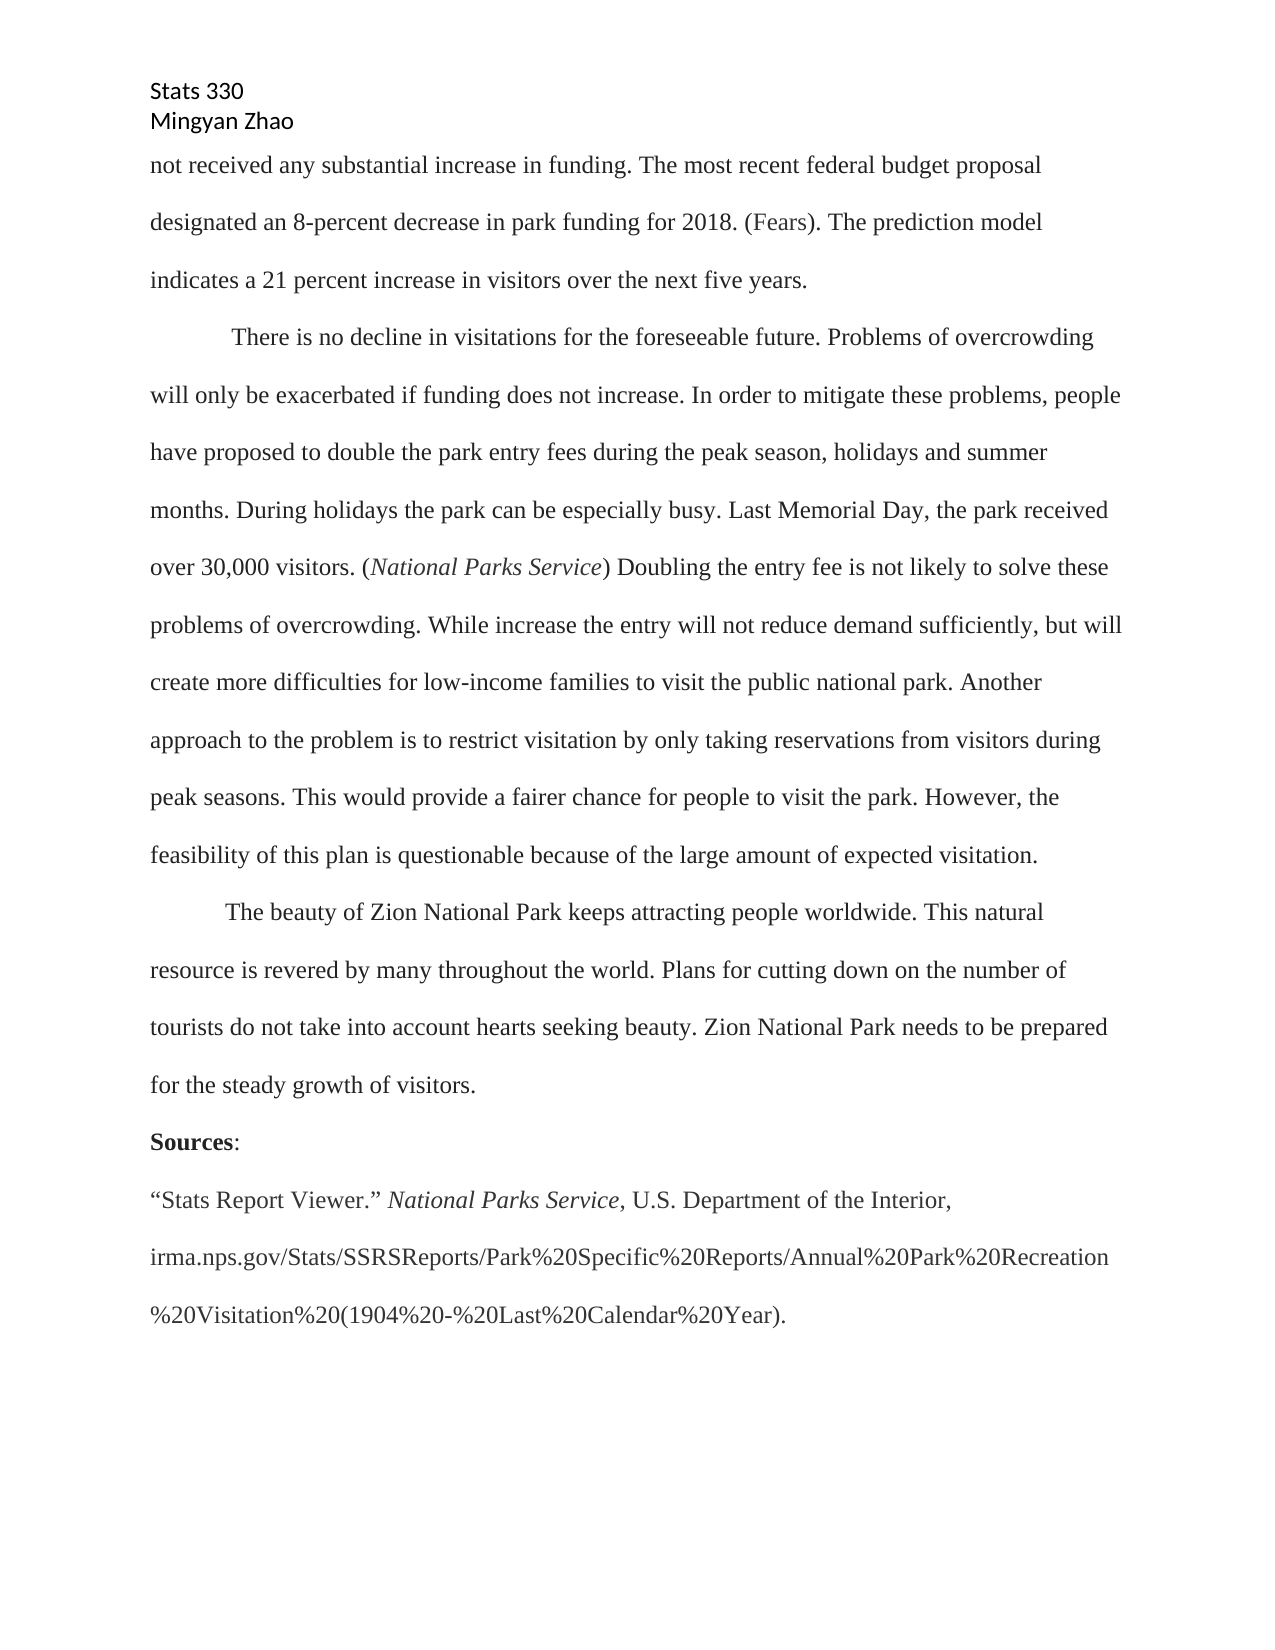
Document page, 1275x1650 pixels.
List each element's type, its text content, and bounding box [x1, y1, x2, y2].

text There is no decline in visitations for the foreseeable future. Problems of overcrowding will only be exacerbated if funding does not increase. In order to mitigate these problems, people have proposed to double the park entry fees during the peak season, holidays and summer months. During holidays the park can be especially busy. Last Memorial Day, the park received over 30,000 visitors. (National Parks Service) Doubling the entry fee is not likely to solve these problems of overcrowding. While increase the entry will not reduce demand sufficiently, but will create more difficulties for low-income families to visit the public national park. Another approach to the problem is to restrict visitation by only taking reservations from visitors during peak seasons. This would provide a fairer chance for people to visit the park. However, the feasibility of this plan is questionable because of the large amount of expected visitation. [150, 322, 1125, 869]
text “Stats Report Viewer.” National Parks Service, U.S. Department of the Interior, irma.nps.gov/Stats/SSRSReports/Park%20Specific%20Reports/Annual%20Park%20Recreation%20Visitation%20(1904%20-%20Last%20Calendar%20Year). [150, 1185, 1125, 1329]
text Sources: [150, 1127, 1125, 1156]
text The beauty of Zion National Park keeps attracting people worldwide. This natural resource is revered by many throughout the world. Plans for cutting down on the number of tourists do not take into account hearts seeking beauty. Zion National Park needs to be prepared for the steady growth of visitors. [150, 897, 1125, 1099]
